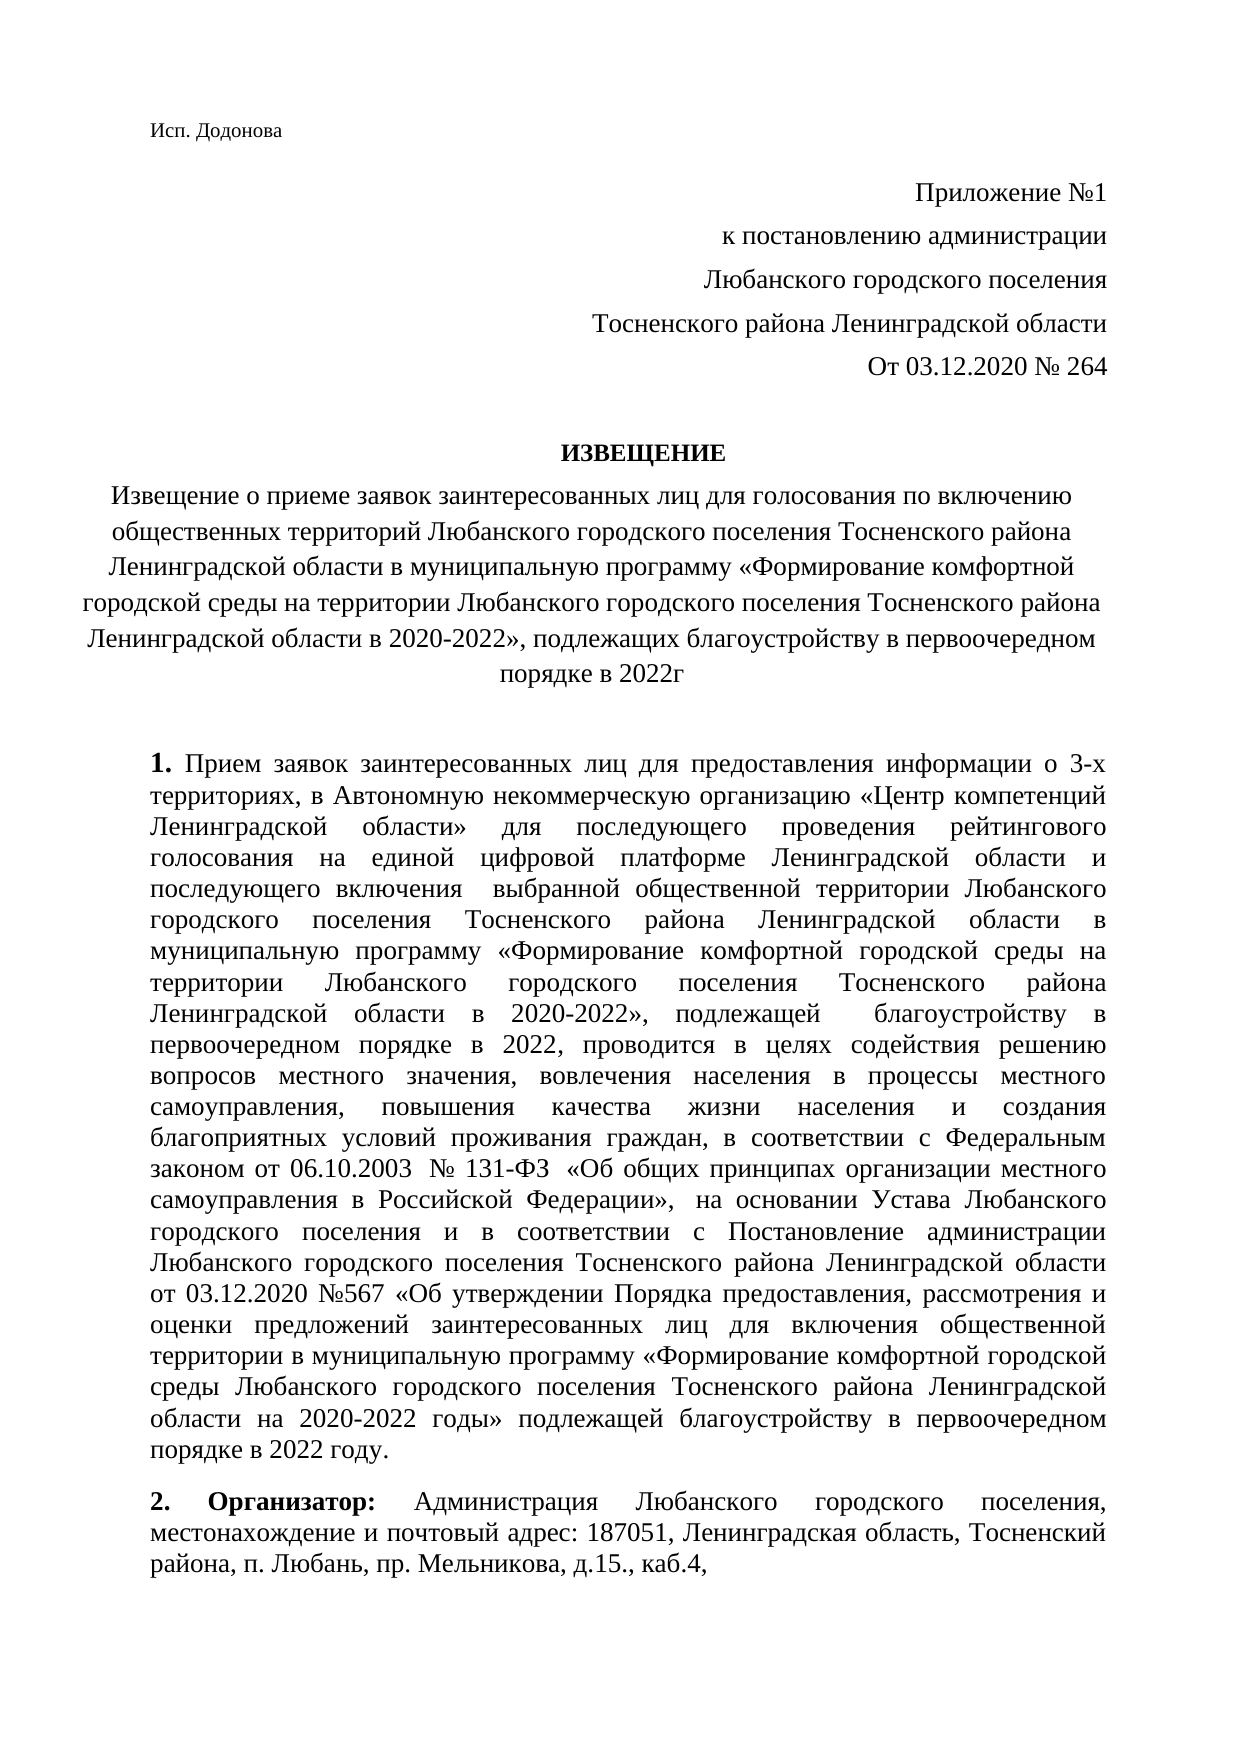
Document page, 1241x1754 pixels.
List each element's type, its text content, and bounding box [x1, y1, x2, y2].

text Любанского городского поселения [179, 263, 1107, 294]
text От 03.12.2020 № 264 [179, 350, 1107, 381]
text Исп. Додонова [150, 118, 1107, 142]
text Тосненского района Ленинградской области [179, 307, 1107, 338]
text ИЗВЕЩЕНИЕ [179, 438, 1107, 466]
text Приложение №1 [179, 176, 1107, 207]
text 1. Прием заявок заинтересованных лиц для предоставления информации о 3-х территориях, в Автономную некоммерческую организацию «Центр компетенций Ленинградской области» для последующего проведения рейтингового голосования на единой цифровой платформе Ленинградской области и последующего включения выбранной общественной территории Любанского городского поселения Тосненского района Ленинградской области в муниципальную программу «Формирование комфортной городской среды на территории Любанского городского поселения Тосненского района Ленинградской области в 2020-2022», подлежащей благоустройству в первоочередном порядке в 2022, проводится в целях содействия решению вопросов местного значения, вовлечения населения в процессы местного самоуправления, повышения качества жизни населения и создания благоприятных условий проживания граждан, в соответствии с Федеральным законом от 06.10.2003 № 131-ФЗ «Об общих принципах организации местного самоуправления в Российской Федерации», на основании Устава Любанского городского поселения и в соответствии с Постановление администрации Любанского городского поселения Тосненского района Ленинградской области от 03.12.2020 №567 «Об утверждении Порядка предоставления, рассмотрения и оценки предложений заинтересованных лиц для включения общественной территории в муниципальную программу «Формирование комфортной городской среды Любанского городского поселения Тосненского района Ленинградской области на 2020-2022 годы» подлежащей благоустройству в первоочередном порядке в 2022 году. [150, 745, 1107, 1464]
text 2. Организатор: Администрация Любанского городского поселения, местонахождение и почтовый адрес: 187051, Ленинградская область, Тосненский района, п. Любань, пр. Мельникова, д.15., каб.4, [150, 1485, 1107, 1578]
text Извещение о приеме заявок заинтересованных лиц для голосования по включению общественных территорий Любанского городского поселения Тосненского района Ленинградской области в муниципальную программу «Формирование комфортной городской среды на территории Любанского городского поселения Тосненского района Ленинградской области в 2020-2022», подлежащих благоустройству в первоочередном порядке в 2022г [76, 479, 1107, 689]
text к постановлению администрации [179, 219, 1107, 251]
